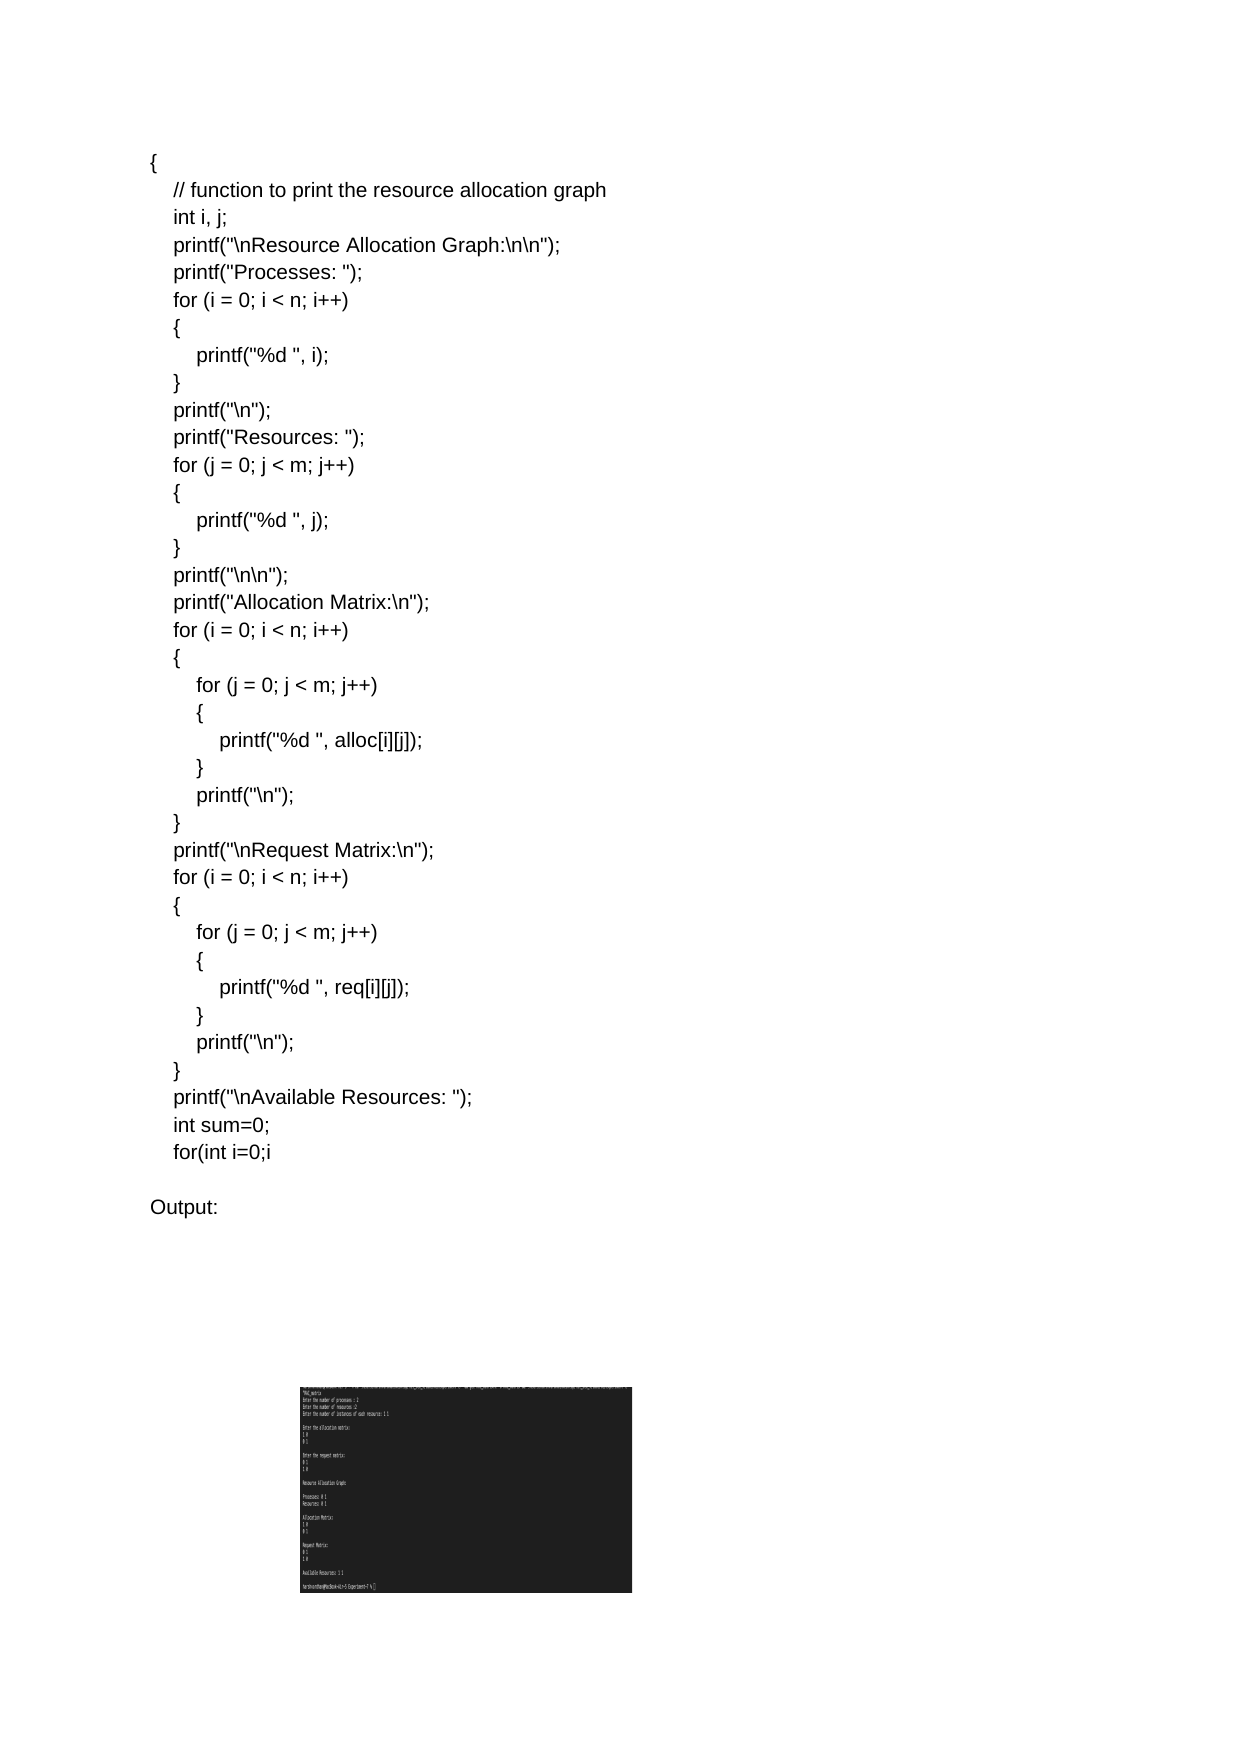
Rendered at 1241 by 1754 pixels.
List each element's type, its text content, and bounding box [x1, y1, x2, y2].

text for (j = 0; j < m; j++) [150, 920, 1090, 944]
text int sum=0; [150, 1112, 1090, 1136]
text printf("Resources: "); [150, 425, 1090, 449]
text } [150, 810, 1090, 834]
text printf("\n"); [150, 1030, 1090, 1054]
text { [150, 315, 1090, 339]
text printf("\nResource Allocation Graph:\n\n"); [150, 232, 1090, 256]
text for (i = 0; i < n; i++) [150, 865, 1090, 889]
text for (j = 0; j < m; j++) [150, 452, 1090, 476]
text { [150, 892, 1090, 916]
text printf("%d ", i); [150, 342, 1090, 366]
text int i, j; [150, 205, 1090, 229]
text printf("\nRequest Matrix:\n"); [150, 837, 1090, 861]
text Output: [150, 1195, 1090, 1219]
text { [150, 150, 1090, 174]
text } [150, 370, 1090, 394]
text printf("\n"); [150, 782, 1090, 806]
text printf("%d ", req[i][j]); [150, 975, 1090, 999]
text printf("\nAvailable Resources: "); [150, 1085, 1090, 1109]
text } [150, 535, 1090, 559]
picture [300, 1387, 633, 1593]
text { [150, 645, 1090, 669]
text } [150, 1057, 1090, 1081]
text } [150, 1002, 1090, 1026]
text printf("Allocation Matrix:\n"); [150, 590, 1090, 614]
text } [150, 755, 1090, 779]
text printf("\n\n"); [150, 562, 1090, 586]
text printf("%d ", alloc[i][j]); [150, 727, 1090, 751]
text for (i = 0; i < n; i++) [150, 287, 1090, 311]
text // function to print the resource allocation graph [150, 177, 1090, 201]
text { [150, 947, 1090, 971]
text for (i = 0; i < n; i++) [150, 617, 1090, 641]
text { [150, 700, 1090, 724]
text for (j = 0; j < m; j++) [150, 672, 1090, 696]
text printf("\n"); [150, 397, 1090, 421]
text for(int i=0;i [150, 1140, 1090, 1164]
text { [150, 480, 1090, 504]
text printf("%d ", j); [150, 507, 1090, 531]
text printf("Processes: "); [150, 260, 1090, 284]
